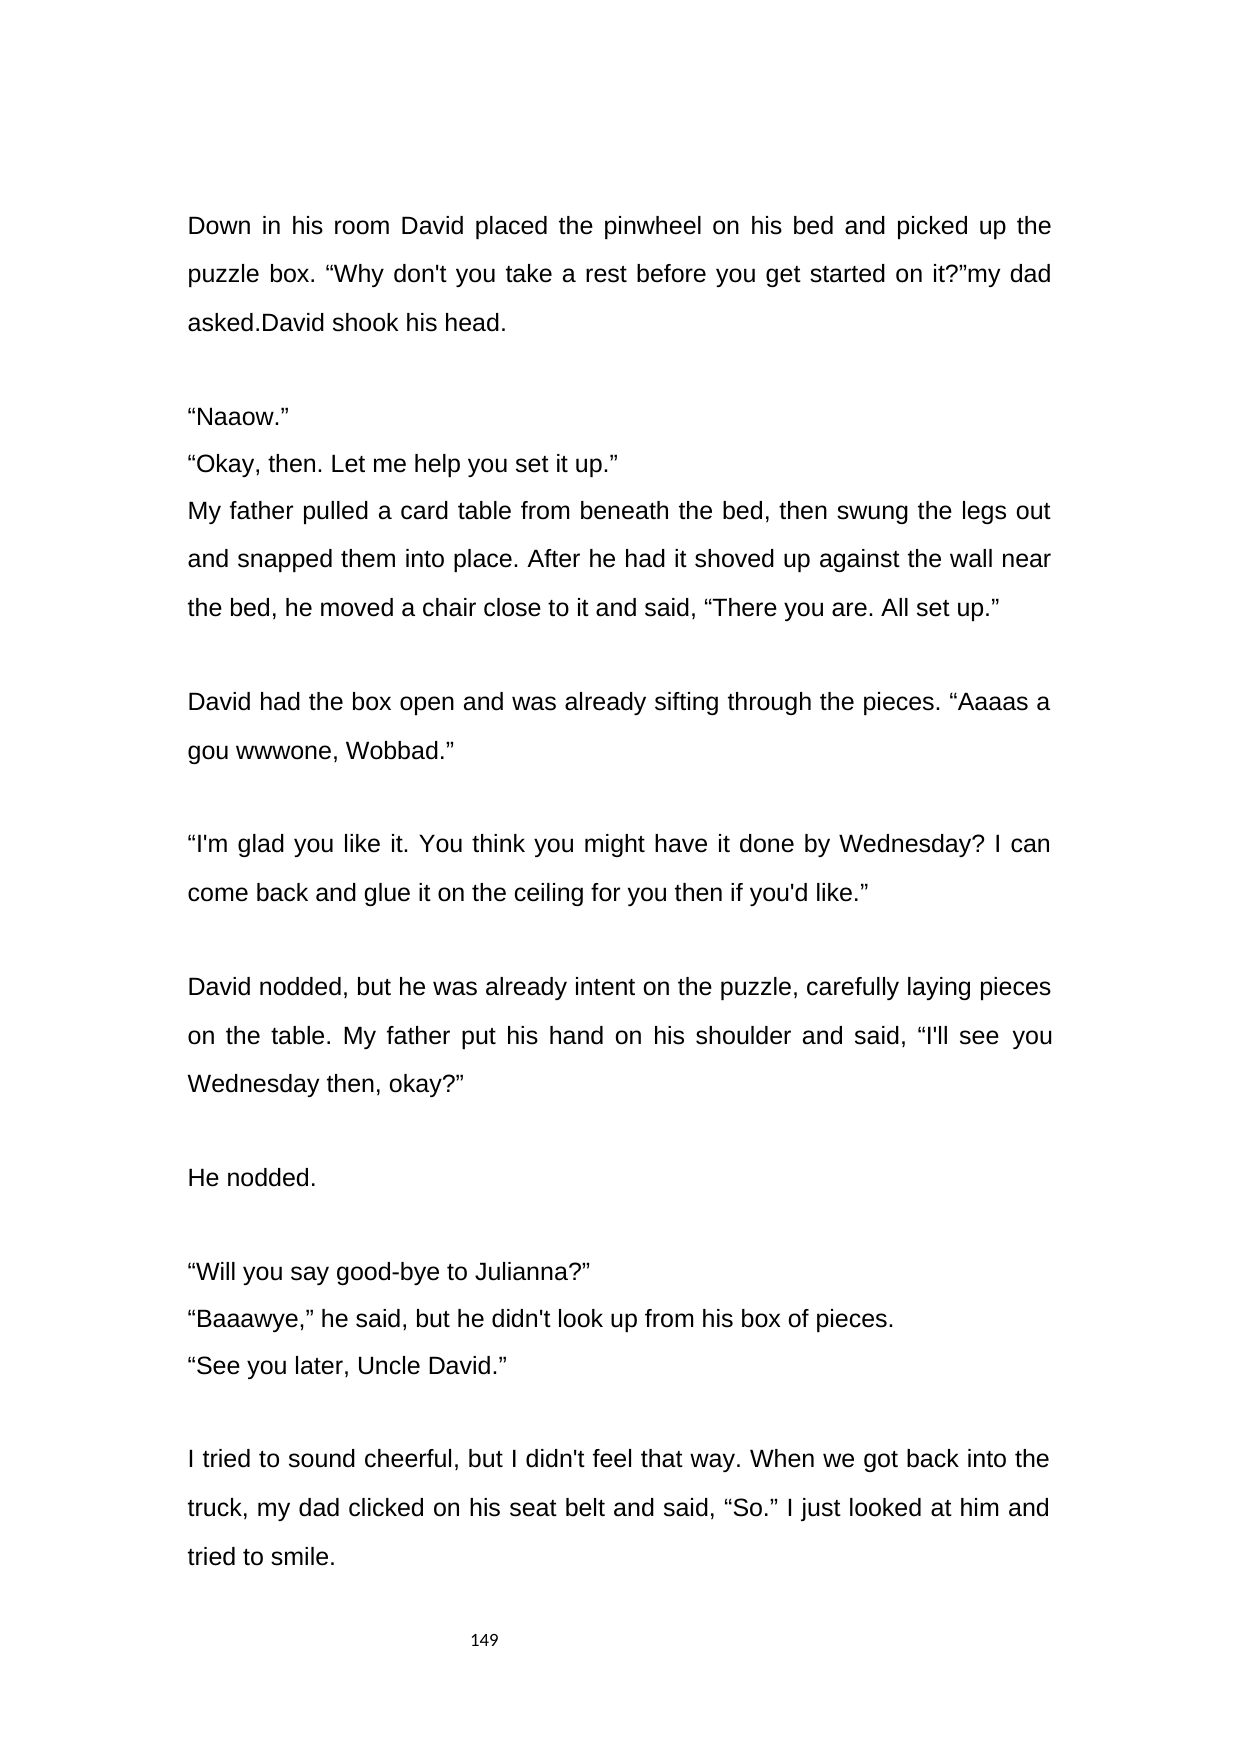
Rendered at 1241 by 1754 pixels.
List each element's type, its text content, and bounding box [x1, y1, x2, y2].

text “I'm glad you like it. You think you might have it done by Wednesday? I can come back and glue it on the ceiling for you then if you'd like.” [187, 828, 1053, 909]
text “Will you say good-bye to Julianna?” [187, 1255, 1053, 1288]
text Down in his room David placed the pinwheel on his bed and picked up the puzzle box. “Why don't you take a rest before you get started on it?”my dad asked.David shook his head. [187, 209, 1053, 339]
text “See you later, Uncle David.” [187, 1349, 1053, 1381]
text “Baaawye,” he said, but he didn't look up from his box of pieces. [187, 1302, 1053, 1334]
text My father pulled a card table from beneath the bed, then swung the legs out and snapped them into place. After he had it shoved up against the wall near the bed, he moved a chair close to it and said, “There you are. All set up.” [187, 494, 1053, 624]
text “Okay, then. Let me help you set it up.” [187, 447, 1053, 479]
text David nodded, but he was already intent on the puzzle, carefully laying pieces on the table. My father put his hand on his shoulder and said, “I'll see you Wednesday then, okay?” [187, 970, 1053, 1100]
text “Naaow.” [187, 400, 1053, 433]
text He nodded. [187, 1161, 1053, 1194]
text I tried to sound cheerful, but I didn't feel that way. When we got back into the truck, my dad clicked on his seat belt and said, “So.” I just looked at him and tried to smile. [187, 1443, 1053, 1573]
text David had the box open and was already sifting through the pieces. “Aaaas a gou wwwone, Wobbad.” [187, 685, 1053, 766]
